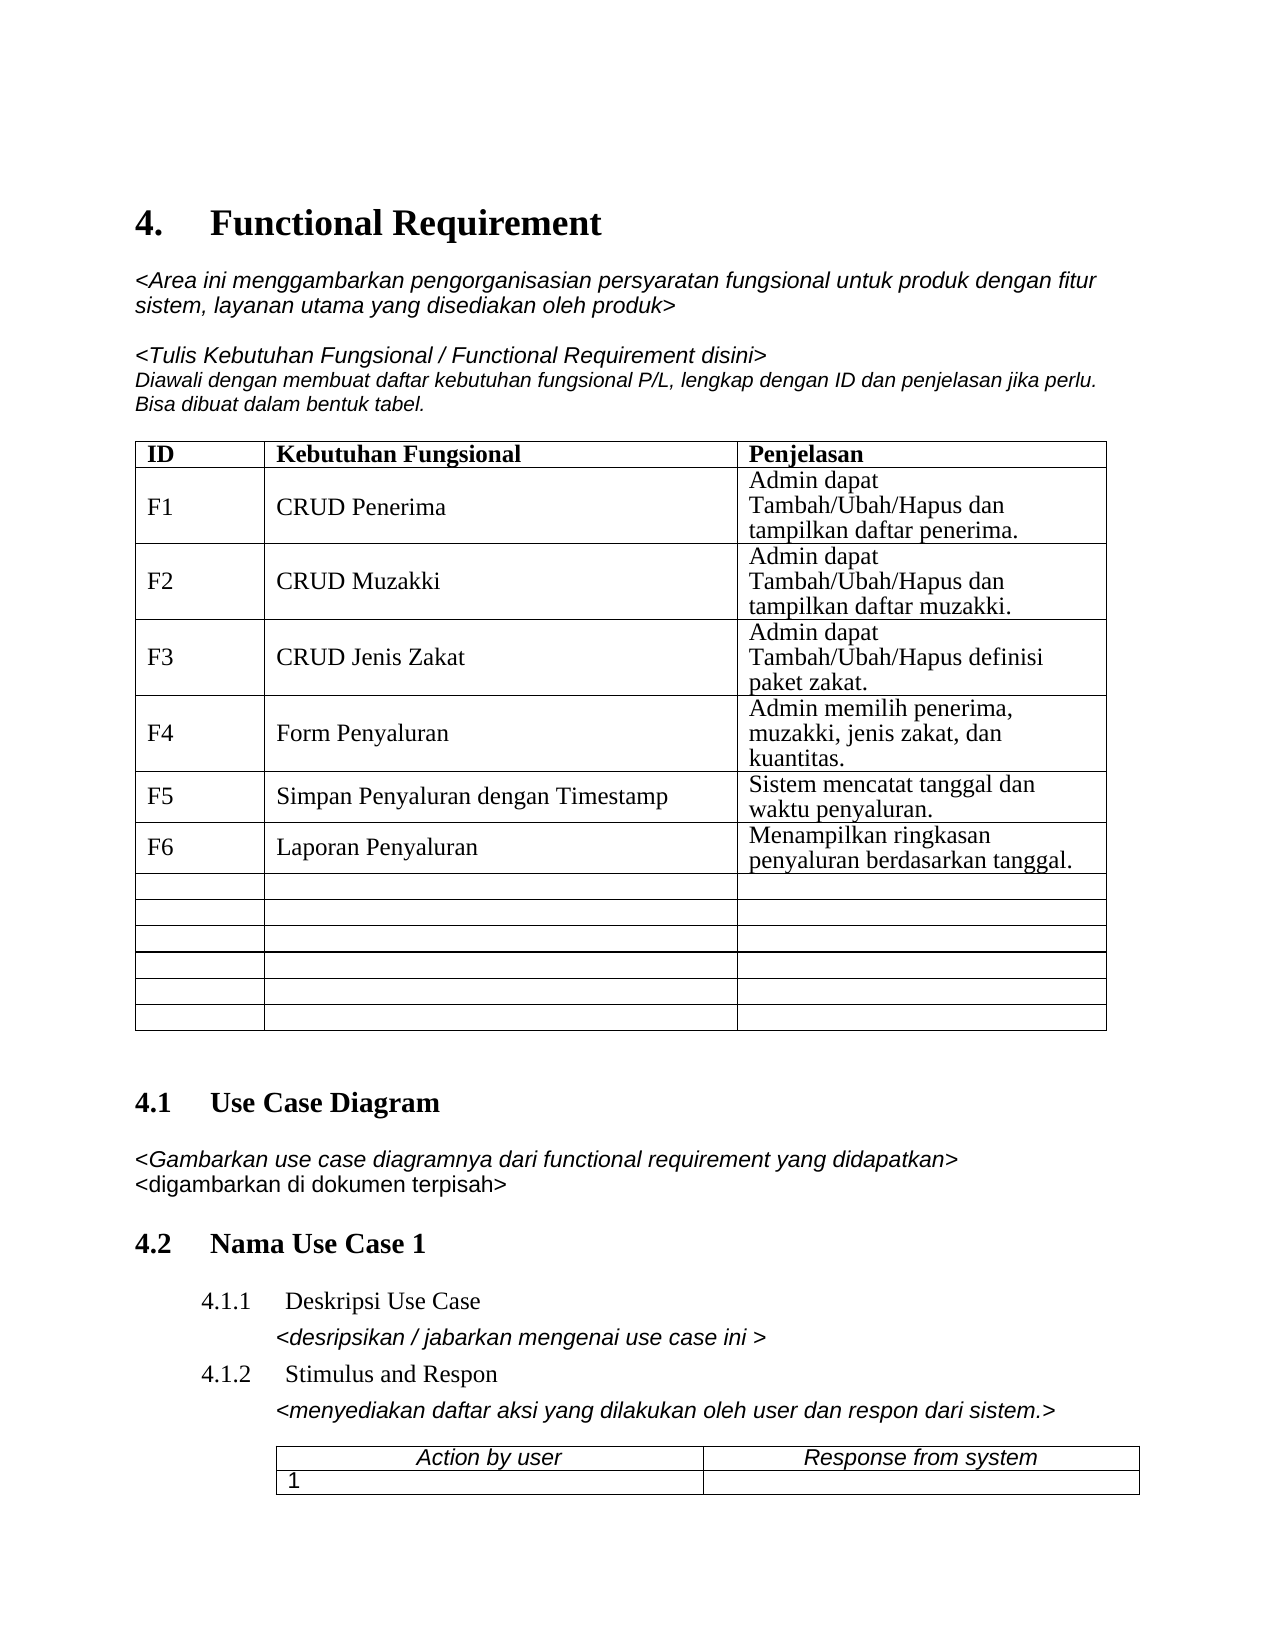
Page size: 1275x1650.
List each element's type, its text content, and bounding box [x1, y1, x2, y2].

table_cell [738, 900, 1106, 925]
table_cell Laporan Penyaluran [265, 823, 737, 873]
table_cell [704, 1471, 1139, 1493]
table_cell CRUD Jenis Zakat [265, 620, 737, 695]
table_cell F2 [136, 544, 264, 619]
table_cell [738, 926, 1106, 951]
text <digambarkan di dokumen terpisah> [135, 1172, 1140, 1197]
subtitle Use Case Diagram [135, 1085, 1140, 1118]
table_cell [265, 926, 737, 951]
text 4.1.1 Deskripsi Use Case [201, 1289, 1140, 1314]
text <Gambarkan use case diagramnya dari functional requirement yang didapatkan> [135, 1147, 1140, 1172]
table_cell 1 [277, 1471, 703, 1493]
table_cell Simpan Penyaluran dengan Timestamp [265, 772, 737, 822]
table_cell [738, 1005, 1106, 1029]
table_header ID [136, 442, 264, 467]
table_cell F1 [136, 468, 264, 543]
table_cell [265, 900, 737, 925]
table_cell CRUD Penerima [265, 468, 737, 543]
list <menyediakan daftar aksi yang dilakukan oleh user dan respon dari sistem.> [276, 1400, 1140, 1423]
table_cell Admin memilih penerima, muzakki, jenis zakat, dan kuantitas. [738, 696, 1106, 771]
table_header Penjelasan [738, 442, 1106, 467]
text <Area ini menggambarkan pengorganisasian persyaratan fungsional untuk produk dengan fitur sistem, layanan utama yang disediakan oleh produk> [135, 268, 1140, 318]
table_cell [265, 1005, 737, 1029]
table_cell [265, 953, 737, 977]
table_cell [738, 979, 1106, 1003]
table_cell [738, 953, 1106, 977]
table_cell [136, 979, 264, 1003]
table_cell CRUD Muzakki [265, 544, 737, 619]
text Diawali dengan membuat daftar kebutuhan fungsional P/L, lengkap dengan ID dan penjelasan jika perlu. Bisa dibuat dalam bentuk tabel. [135, 368, 1140, 416]
table_cell [136, 1005, 264, 1029]
subtitle Functional Requirement [135, 200, 1140, 243]
list <desripsikan / jabarkan mengenai use case ini > [276, 1327, 1140, 1350]
table_cell Admin dapat Tambah/Ubah/Hapus dan tampilkan daftar penerima. [738, 468, 1106, 543]
table_cell [265, 874, 737, 899]
table_cell Menampilkan ringkasan penyaluran berdasarkan tanggal. [738, 823, 1106, 873]
table_cell [265, 979, 737, 1003]
table_cell Admin dapat Tambah/Ubah/Hapus definisi paket zakat. [738, 620, 1106, 695]
table_header Kebutuhan Fungsional [265, 442, 737, 467]
subtitle Nama Use Case 1 [135, 1227, 1140, 1260]
table_cell Admin dapat Tambah/Ubah/Hapus dan tampilkan daftar muzakki. [738, 544, 1106, 619]
table_cell F6 [136, 823, 264, 873]
table_cell [738, 874, 1106, 899]
table_header Response from system [704, 1447, 1139, 1469]
text 4.1.2 Stimulus and Respon [201, 1362, 1140, 1387]
table_cell [136, 874, 264, 899]
table_cell Sistem mencatat tanggal dan waktu penyaluran. [738, 772, 1106, 822]
text <Tulis Kebutuhan Fungsional / Functional Requirement disini> [135, 343, 1140, 368]
table_cell F5 [136, 772, 264, 822]
table_header Action by user [277, 1447, 703, 1469]
table_cell F4 [136, 696, 264, 771]
table_cell F3 [136, 620, 264, 695]
table_cell [136, 926, 264, 951]
table_cell [136, 953, 264, 977]
table_cell Form Penyaluran [265, 696, 737, 771]
table_cell [136, 900, 264, 925]
